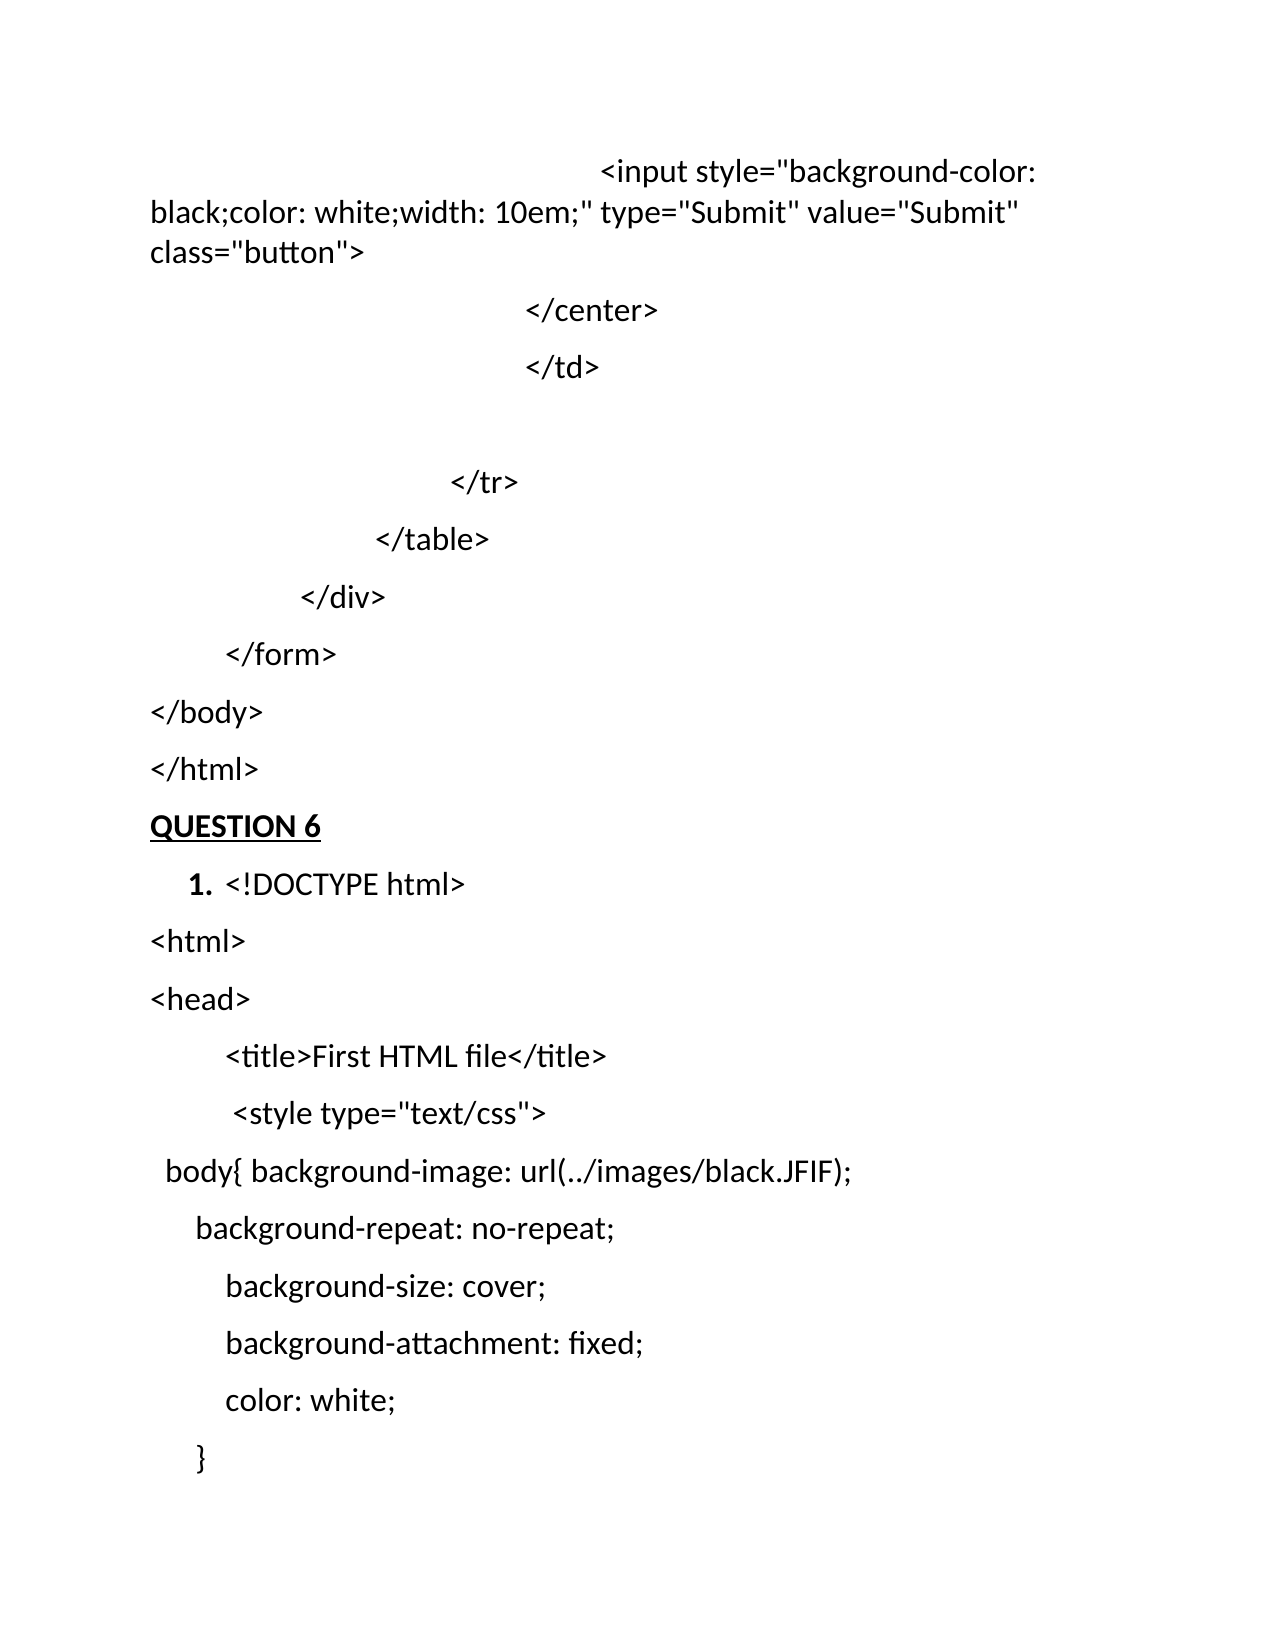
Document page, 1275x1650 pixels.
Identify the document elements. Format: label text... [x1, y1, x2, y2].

text </body> [150, 691, 1125, 731]
text </tr> [150, 461, 1125, 502]
text </form> [150, 633, 1125, 674]
text <style type="text/css"> [150, 1092, 1125, 1133]
text <title>First HTML file</title> [150, 1035, 1125, 1076]
text </center> [150, 289, 1125, 329]
text <input style="background-color: black;color: white;width: 10em;" type="Submit" value="Submit" class="button"> [150, 150, 1125, 272]
text background-repeat: no-repeat; [150, 1207, 1125, 1248]
text <html> [150, 920, 1125, 961]
list <!DOCTYPE html> [187, 863, 1125, 903]
text </html> [150, 748, 1125, 789]
text </table> [150, 518, 1125, 559]
text </td> [150, 346, 1125, 387]
text } [150, 1437, 1125, 1477]
text </div> [150, 576, 1125, 617]
text color: white; [150, 1379, 1125, 1420]
text background-size: cover; [150, 1264, 1125, 1305]
text body{ background-image: url(../images/black.JFIF); [150, 1150, 1125, 1191]
text background-attachment: fixed; [150, 1322, 1125, 1363]
text <head> [150, 978, 1125, 1018]
text QUESTION 6 [150, 805, 1125, 846]
